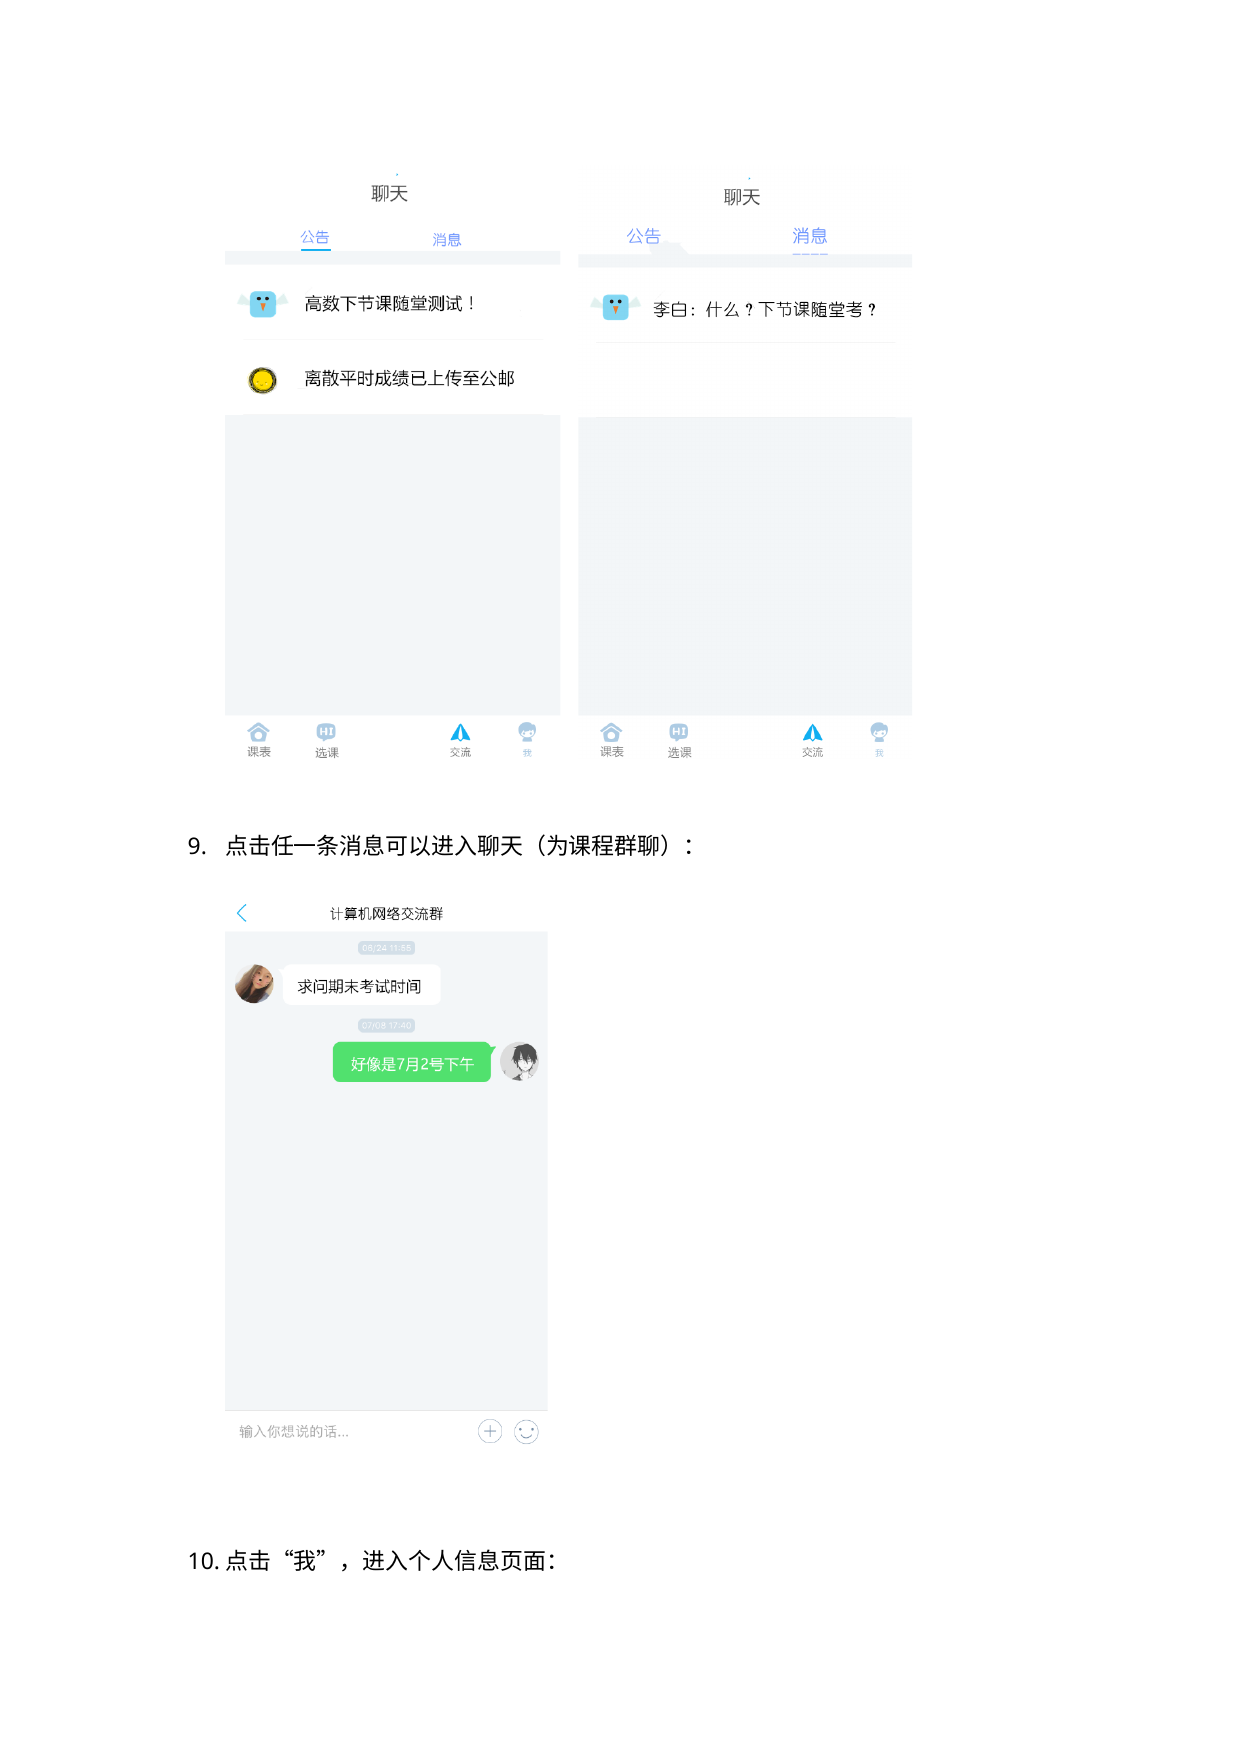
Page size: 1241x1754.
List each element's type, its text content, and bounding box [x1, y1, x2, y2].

picture [225, 877, 548, 1451]
list 点击“我”，进入个人信息页面： [187, 1527, 1053, 1592]
picture [225, 162, 561, 759]
picture [578, 165, 913, 759]
list 点击任一条消息可以进入聊天（为课程群聊）： [187, 812, 1053, 877]
